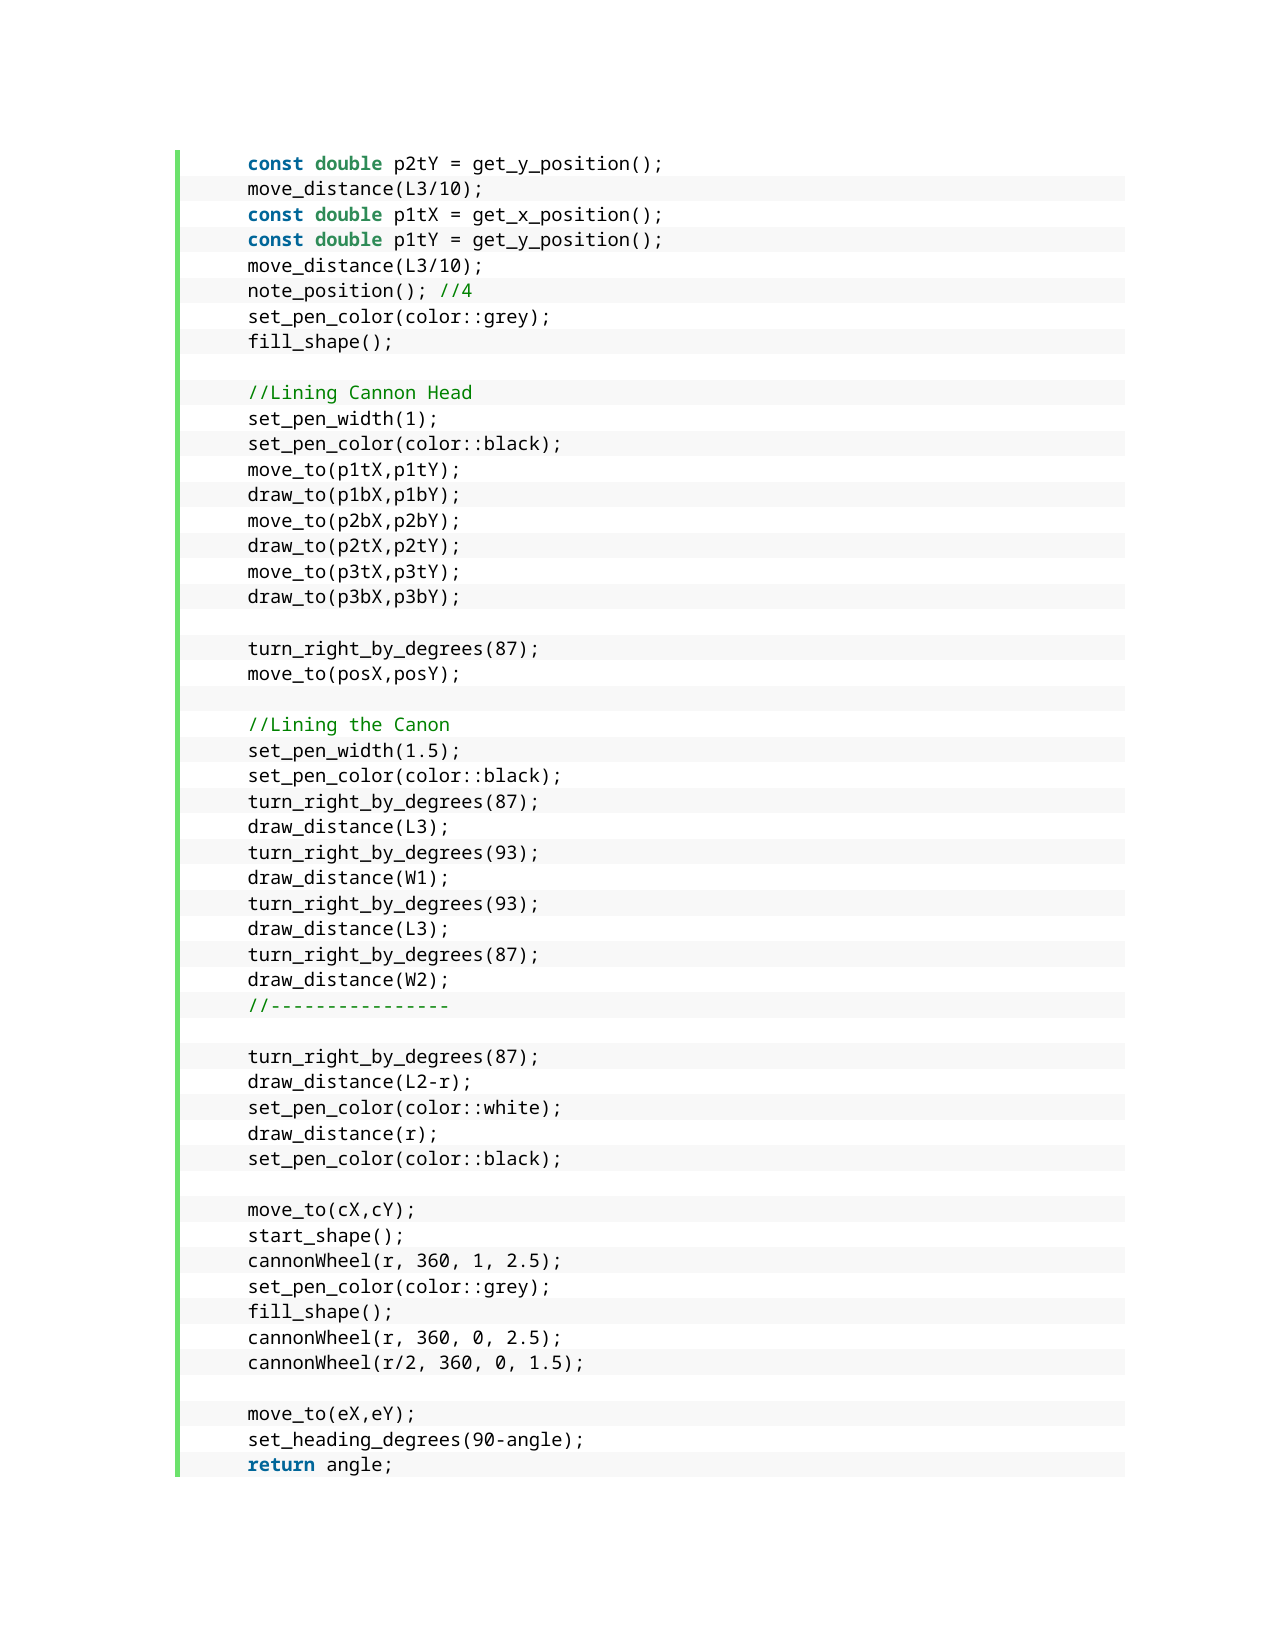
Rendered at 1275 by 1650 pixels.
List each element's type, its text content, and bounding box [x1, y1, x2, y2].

list set_pen_width(1.5); [180, 737, 1125, 762]
list turn_right_by_degrees(93); [180, 890, 1125, 916]
list cannonWheel(r, 360, 1, 2.5); [180, 1247, 1125, 1273]
list turn_right_by_degrees(87); [180, 941, 1125, 967]
list move_to(cX,cY); [180, 1196, 1125, 1222]
list draw_distance(W1); [180, 864, 1125, 890]
list move_distance(L3/10); [180, 176, 1125, 201]
list note_position(); //4 [180, 278, 1125, 303]
list set_heading_degrees(90-angle); [180, 1426, 1125, 1452]
list const double p1tY = get_y_position(); [180, 227, 1125, 252]
list const double p1tX = get_x_position(); [180, 201, 1125, 227]
list set_pen_color(color::black); [180, 431, 1125, 456]
list start_shape(); [180, 1222, 1125, 1247]
list const double p2tY = get_y_position(); [180, 150, 1125, 176]
list draw_distance(L3); [180, 916, 1125, 941]
list turn_right_by_degrees(87); [180, 635, 1125, 660]
list set_pen_color(color::grey); [180, 1273, 1125, 1298]
list cannonWheel(r, 360, 0, 2.5); [180, 1324, 1125, 1349]
list draw_to(p2tX,p2tY); [180, 533, 1125, 558]
list //Lining the Canon [180, 711, 1125, 737]
list set_pen_color(color::grey); [180, 303, 1125, 329]
list fill_shape(); [180, 1298, 1125, 1324]
list move_distance(L3/10); [180, 252, 1125, 278]
list //---------------- [180, 992, 1125, 1018]
list move_to(p1tX,p1tY); [180, 456, 1125, 482]
list turn_right_by_degrees(87); [180, 1043, 1125, 1069]
list cannonWheel(r/2, 360, 0, 1.5); [180, 1349, 1125, 1375]
list set_pen_color(color::black); [180, 1145, 1125, 1171]
list turn_right_by_degrees(93); [180, 839, 1125, 864]
list turn_right_by_degrees(87); [180, 788, 1125, 813]
list draw_to(p3bX,p3bY); [180, 584, 1125, 609]
list draw_distance(r); [180, 1120, 1125, 1145]
list set_pen_color(color::white); [180, 1094, 1125, 1120]
list move_to(posX,posY); [180, 660, 1125, 686]
list return angle; [180, 1452, 1125, 1477]
list set_pen_width(1); [180, 405, 1125, 431]
list draw_distance(L3); [180, 813, 1125, 839]
list draw_distance(L2-r); [180, 1069, 1125, 1094]
list //Lining Cannon Head [180, 380, 1125, 405]
list fill_shape(); [180, 329, 1125, 354]
list set_pen_color(color::black); [180, 762, 1125, 788]
list draw_distance(W2); [180, 967, 1125, 992]
list draw_to(p1bX,p1bY); [180, 482, 1125, 507]
list move_to(p3tX,p3tY); [180, 558, 1125, 584]
list move_to(p2bX,p2bY); [180, 507, 1125, 533]
list move_to(eX,eY); [180, 1401, 1125, 1426]
